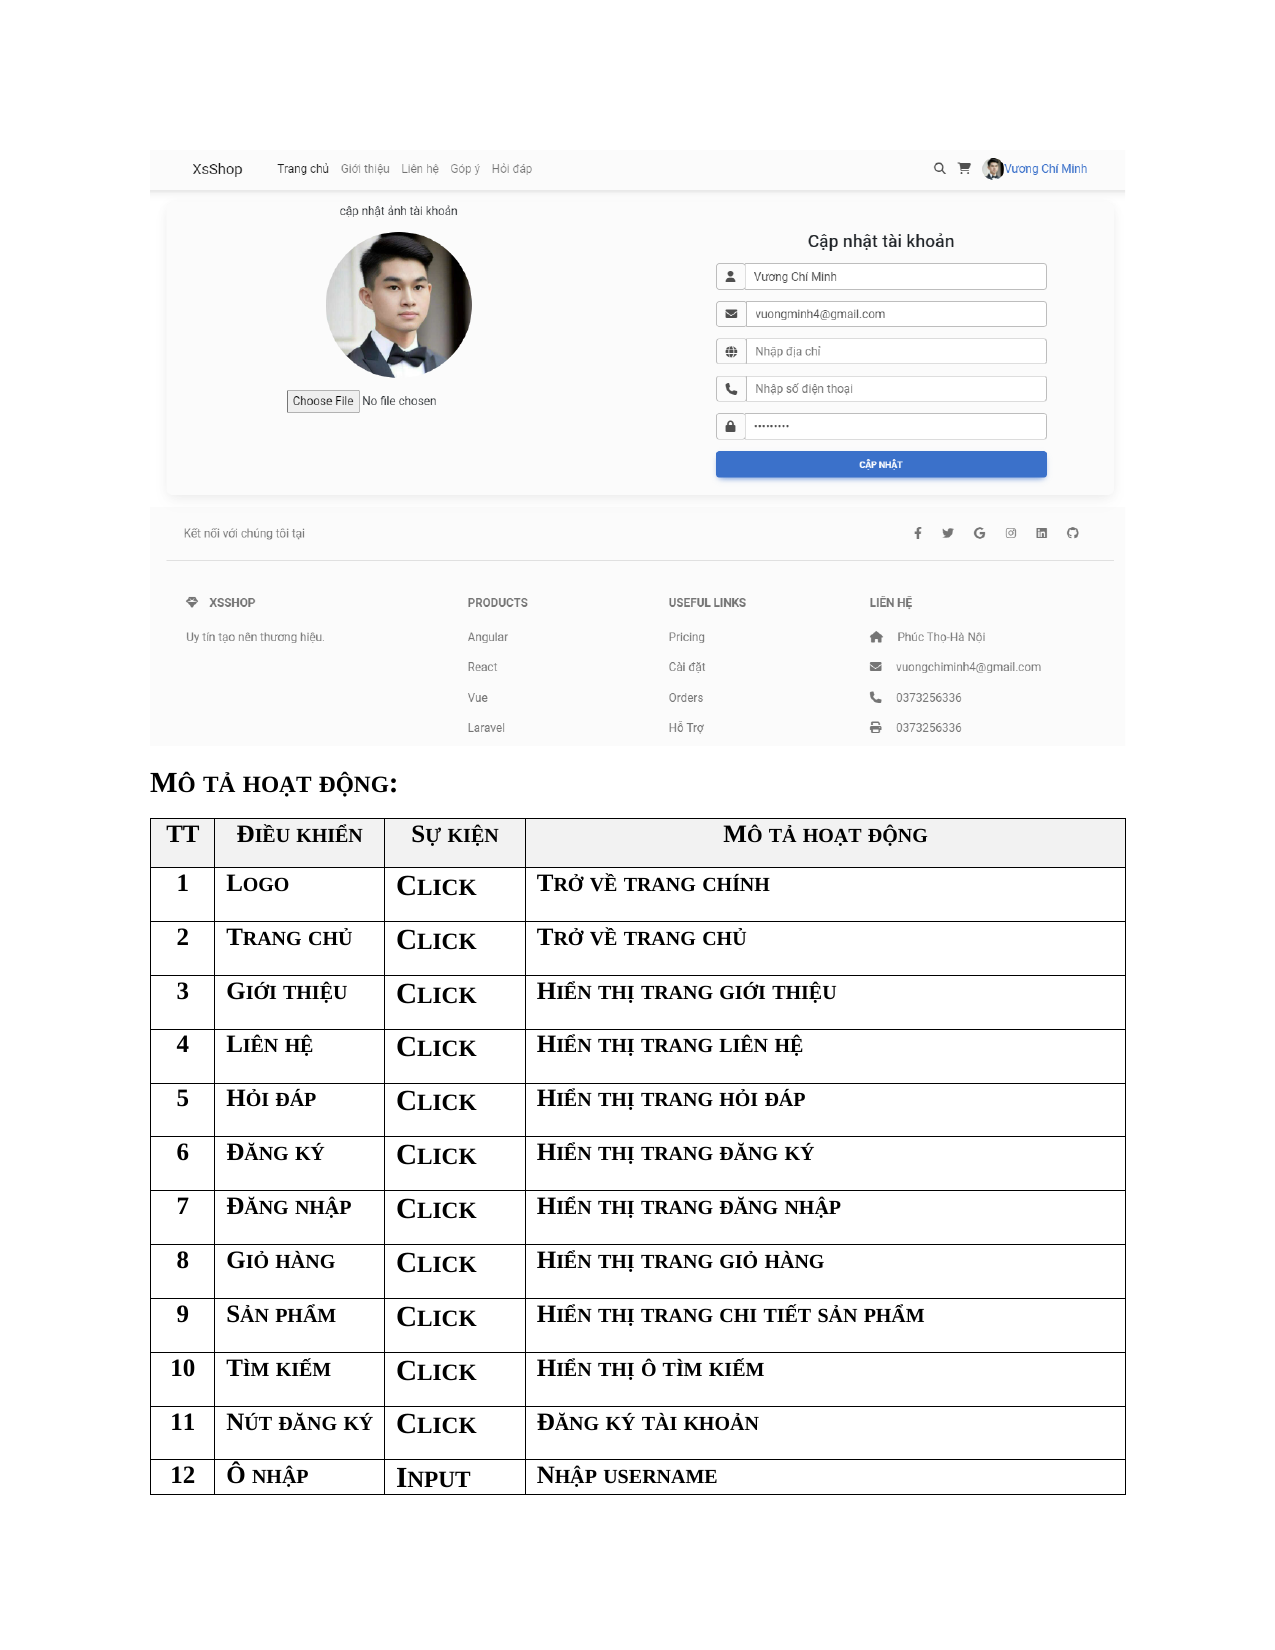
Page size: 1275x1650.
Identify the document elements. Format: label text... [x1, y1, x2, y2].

table_cell 7 [151, 1191, 214, 1244]
table_cell Click [385, 976, 525, 1028]
table_cell Hiển thị trang liên hệ [526, 1030, 1125, 1082]
table_cell 8 [151, 1245, 214, 1298]
table_header Sự kiện [385, 819, 525, 867]
table_cell Click [385, 1030, 525, 1082]
table_cell 10 [151, 1353, 214, 1406]
table_cell Trở về trang chủ [526, 922, 1125, 975]
table_cell 12 [151, 1460, 214, 1494]
table_cell Hiển thị trang chi tiết sản phẩm [526, 1299, 1125, 1352]
table_cell 5 [151, 1084, 214, 1136]
table_cell Click [385, 1084, 525, 1136]
table_cell Liên hệ [215, 1030, 384, 1082]
table_cell Tìm kiếm [215, 1353, 384, 1406]
text Mô tả hoạt động: [150, 765, 1125, 799]
table_cell Click [385, 1191, 525, 1244]
table_header Điều khiển [215, 819, 384, 867]
table_cell 11 [151, 1407, 214, 1459]
table_cell Hiển thị ô tìm kiếm [526, 1353, 1125, 1406]
table_cell Nhập username [526, 1460, 1125, 1494]
table_cell Sản phẩm [215, 1299, 384, 1352]
table_cell 6 [151, 1137, 214, 1190]
table_cell Trang chủ [215, 922, 384, 975]
table_cell Hiển thị trang đăng ký [526, 1137, 1125, 1190]
table_cell Click [385, 868, 525, 921]
table_cell 2 [151, 922, 214, 975]
table_cell Hiển thị trang hỏi đáp [526, 1084, 1125, 1136]
table_cell 9 [151, 1299, 214, 1352]
picture [150, 150, 1125, 746]
table_cell Click [385, 1407, 525, 1459]
table_cell Đăng ký [215, 1137, 384, 1190]
table_cell Input [385, 1460, 525, 1494]
table_cell Click [385, 1353, 525, 1406]
table_header Mô tả hoạt động [526, 819, 1125, 867]
table_cell Đăng ký tài khoản [526, 1407, 1125, 1459]
table_cell 1 [151, 868, 214, 921]
table_cell Hỏi đáp [215, 1084, 384, 1136]
table_cell 3 [151, 976, 214, 1028]
table_cell Hiển thị trang đăng nhập [526, 1191, 1125, 1244]
table_header TT [151, 819, 214, 867]
table_cell Logo [215, 868, 384, 921]
table_cell Giới thiệu [215, 976, 384, 1028]
table_cell Click [385, 922, 525, 975]
table_cell Giỏ hàng [215, 1245, 384, 1298]
table_cell 4 [151, 1030, 214, 1082]
table_cell Hiển thị trang giỏ hàng [526, 1245, 1125, 1298]
table_cell Click [385, 1137, 525, 1190]
table_cell Trở về trang chính [526, 868, 1125, 921]
table_cell Ô nhập username [215, 1460, 384, 1494]
table_cell Hiển thị trang giới thiệu [526, 976, 1125, 1028]
table_cell Nút đăng ký [215, 1407, 384, 1459]
table_cell Đăng nhập [215, 1191, 384, 1244]
table_cell Click [385, 1299, 525, 1352]
table_cell Click [385, 1245, 525, 1298]
